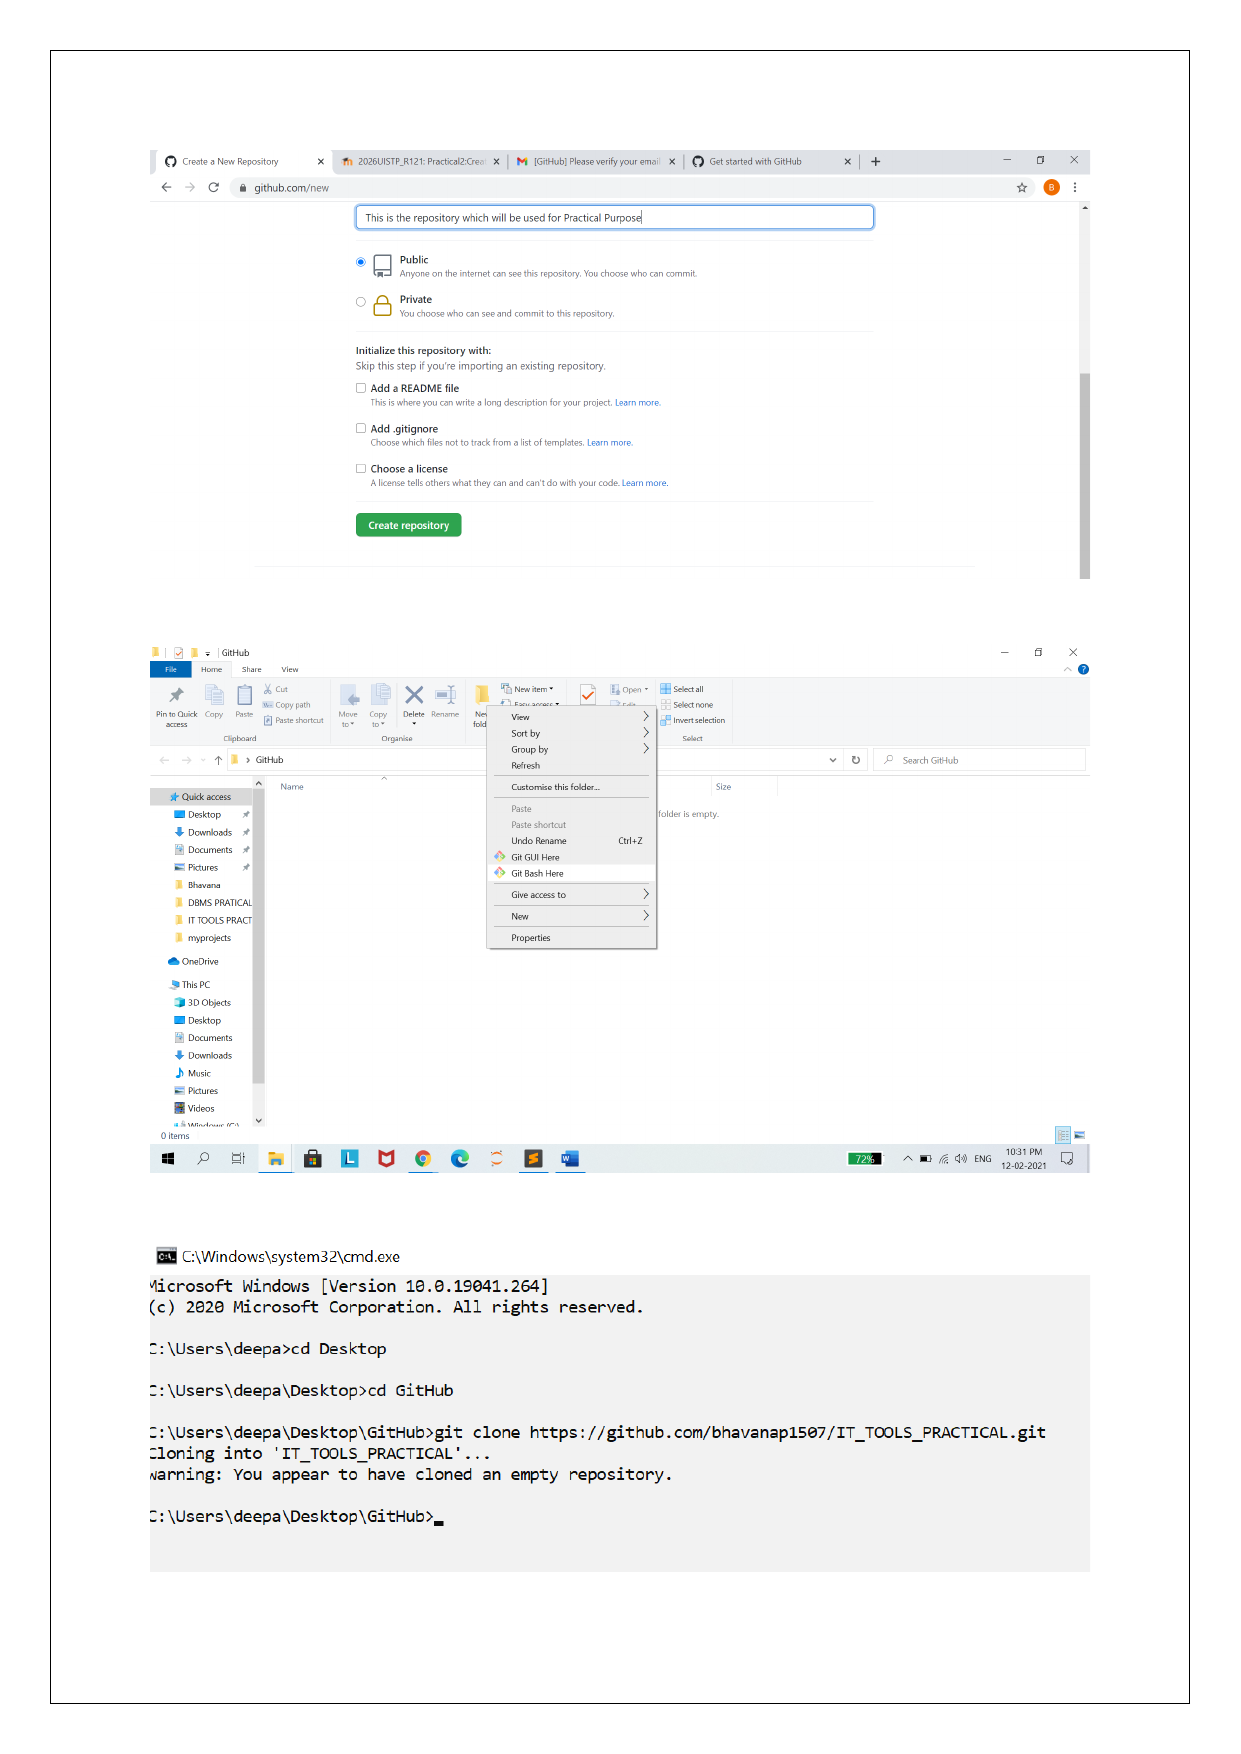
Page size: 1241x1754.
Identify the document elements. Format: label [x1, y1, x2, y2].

picture [150, 644, 1091, 1173]
picture [150, 150, 1091, 579]
picture [150, 1238, 1091, 1572]
